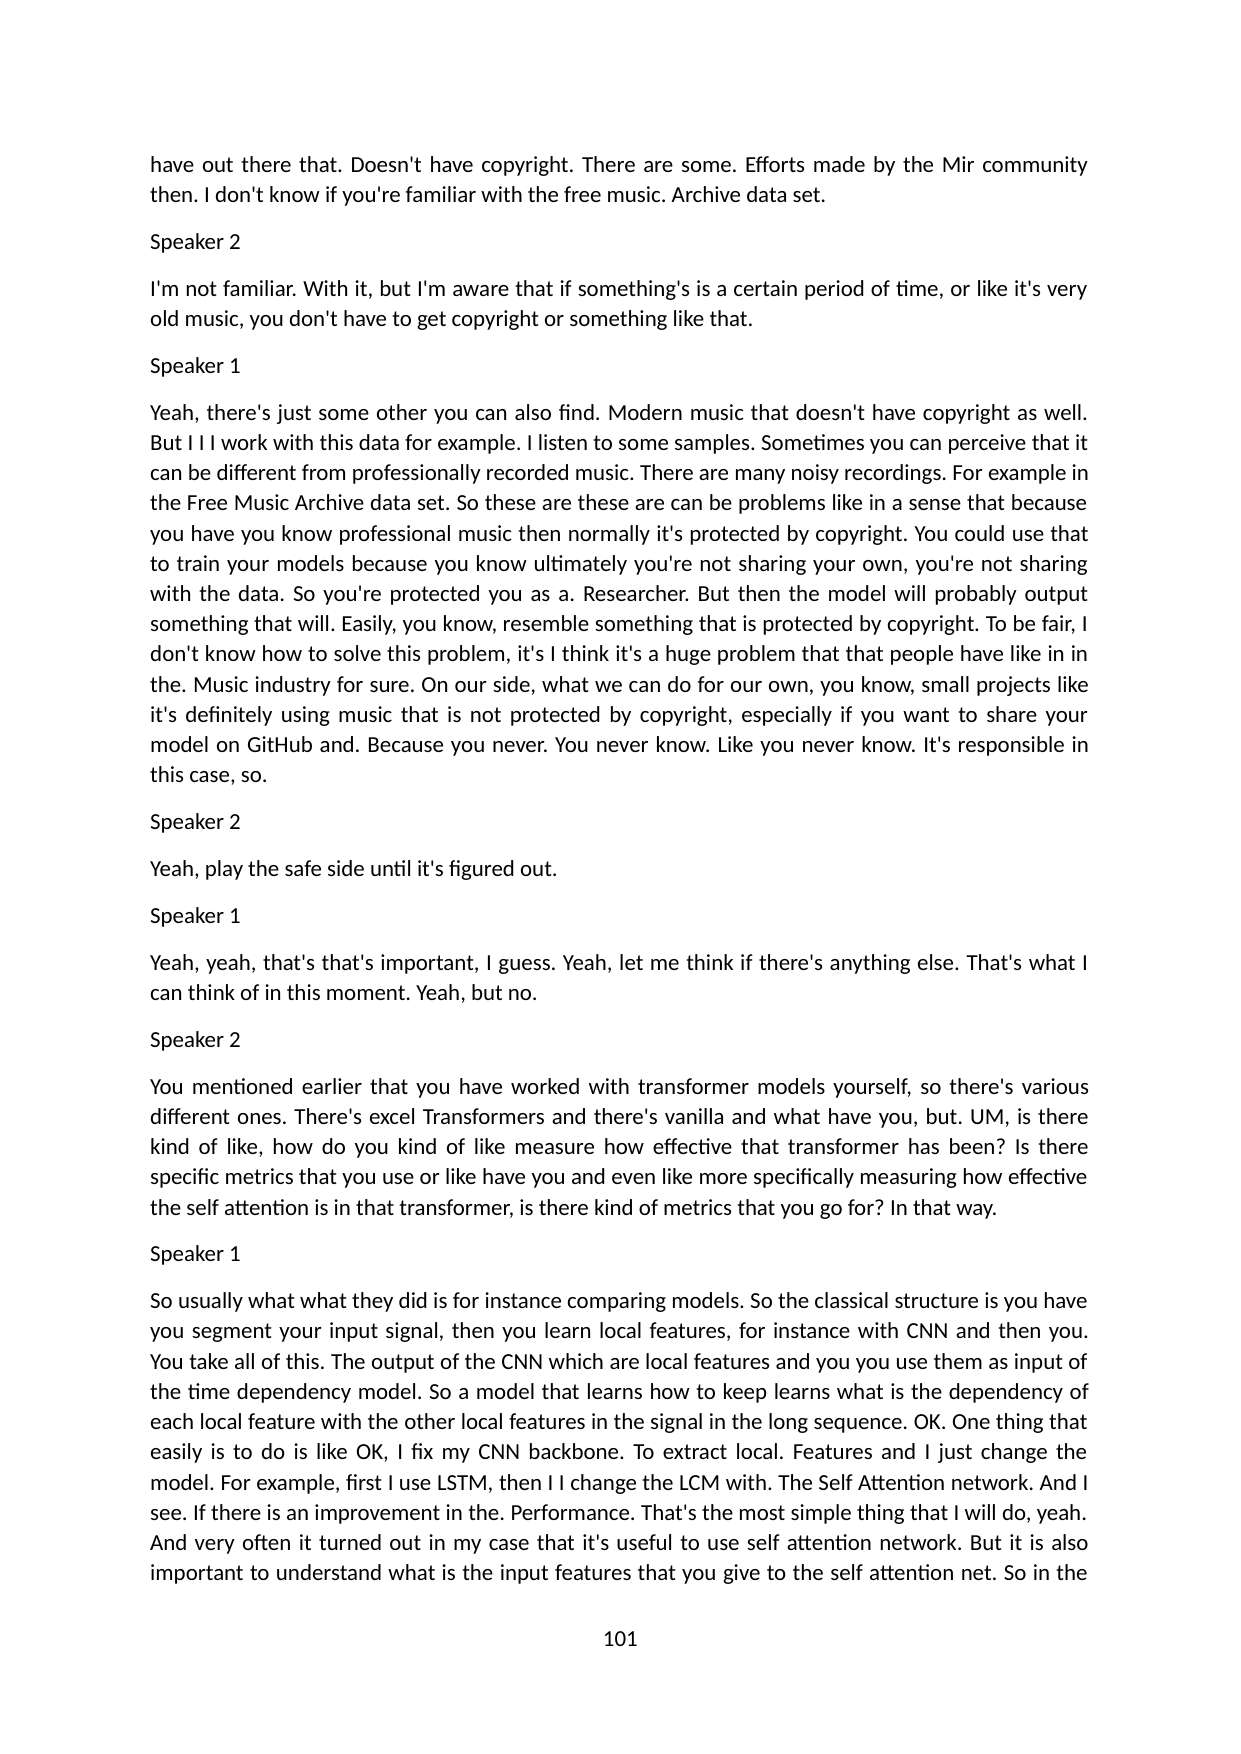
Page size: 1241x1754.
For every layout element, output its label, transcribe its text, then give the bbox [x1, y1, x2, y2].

text Yeah, yeah, that's that's important, I guess. Yeah, let me think if there's anything else. That's what I can think of in this moment. Yeah, but no. [150, 948, 1090, 1006]
text Yeah, there's just some other you can also find. Modern music that doesn't have copyright as well. But I I I work with this data for example. I listen to some samples. Sometimes you can perceive that it can be different from professionally recorded music. There are many noisy recordings. For example in the Free Music Archive data set. So these are these are can be problems like in a sense that because you have you know professional music then normally it's protected by copyright. You could use that to train your models because you know ultimately you're not sharing your own, you're not sharing with the data. So you're protected you as a. Researcher. But then the model will probably output something that will. Easily, you know, resemble something that is protected by copyright. To be fair, I don't know how to solve this problem, it's I think it's a huge problem that that people have like in in the. Music industry for sure. On our side, what we can do for our own, you know, small projects like it's definitely using music that is not protected by copyright, especially if you want to share your model on GitHub and. Because you never. You never know. Like you never know. It's responsible in this case, so. [150, 398, 1090, 788]
text Speaker 1 [150, 351, 1090, 379]
text Speaker 1 [150, 901, 1090, 929]
text Speaker 2 [150, 807, 1090, 835]
text You mentioned earlier that you have worked with transformer models yourself, so there's various different ones. There's excel Transformers and there's vanilla and what have you, but. UM, is there kind of like, how do you kind of like measure how effective that transformer has been? Is there specific metrics that you use or like have you and even like more specifically measuring how effective the self attention is in that transformer, is there kind of metrics that you go for? In that way. [150, 1072, 1090, 1221]
text Speaker 2 [150, 1025, 1090, 1053]
text Speaker 2 [150, 227, 1090, 255]
text I'm not familiar. With it, but I'm aware that if something's is a certain period of time, or like it's very old music, you don't have to get copyright or something like that. [150, 274, 1090, 332]
text Yeah, play the safe side until it's figured out. [150, 854, 1090, 882]
text Speaker 1 [150, 1239, 1090, 1268]
